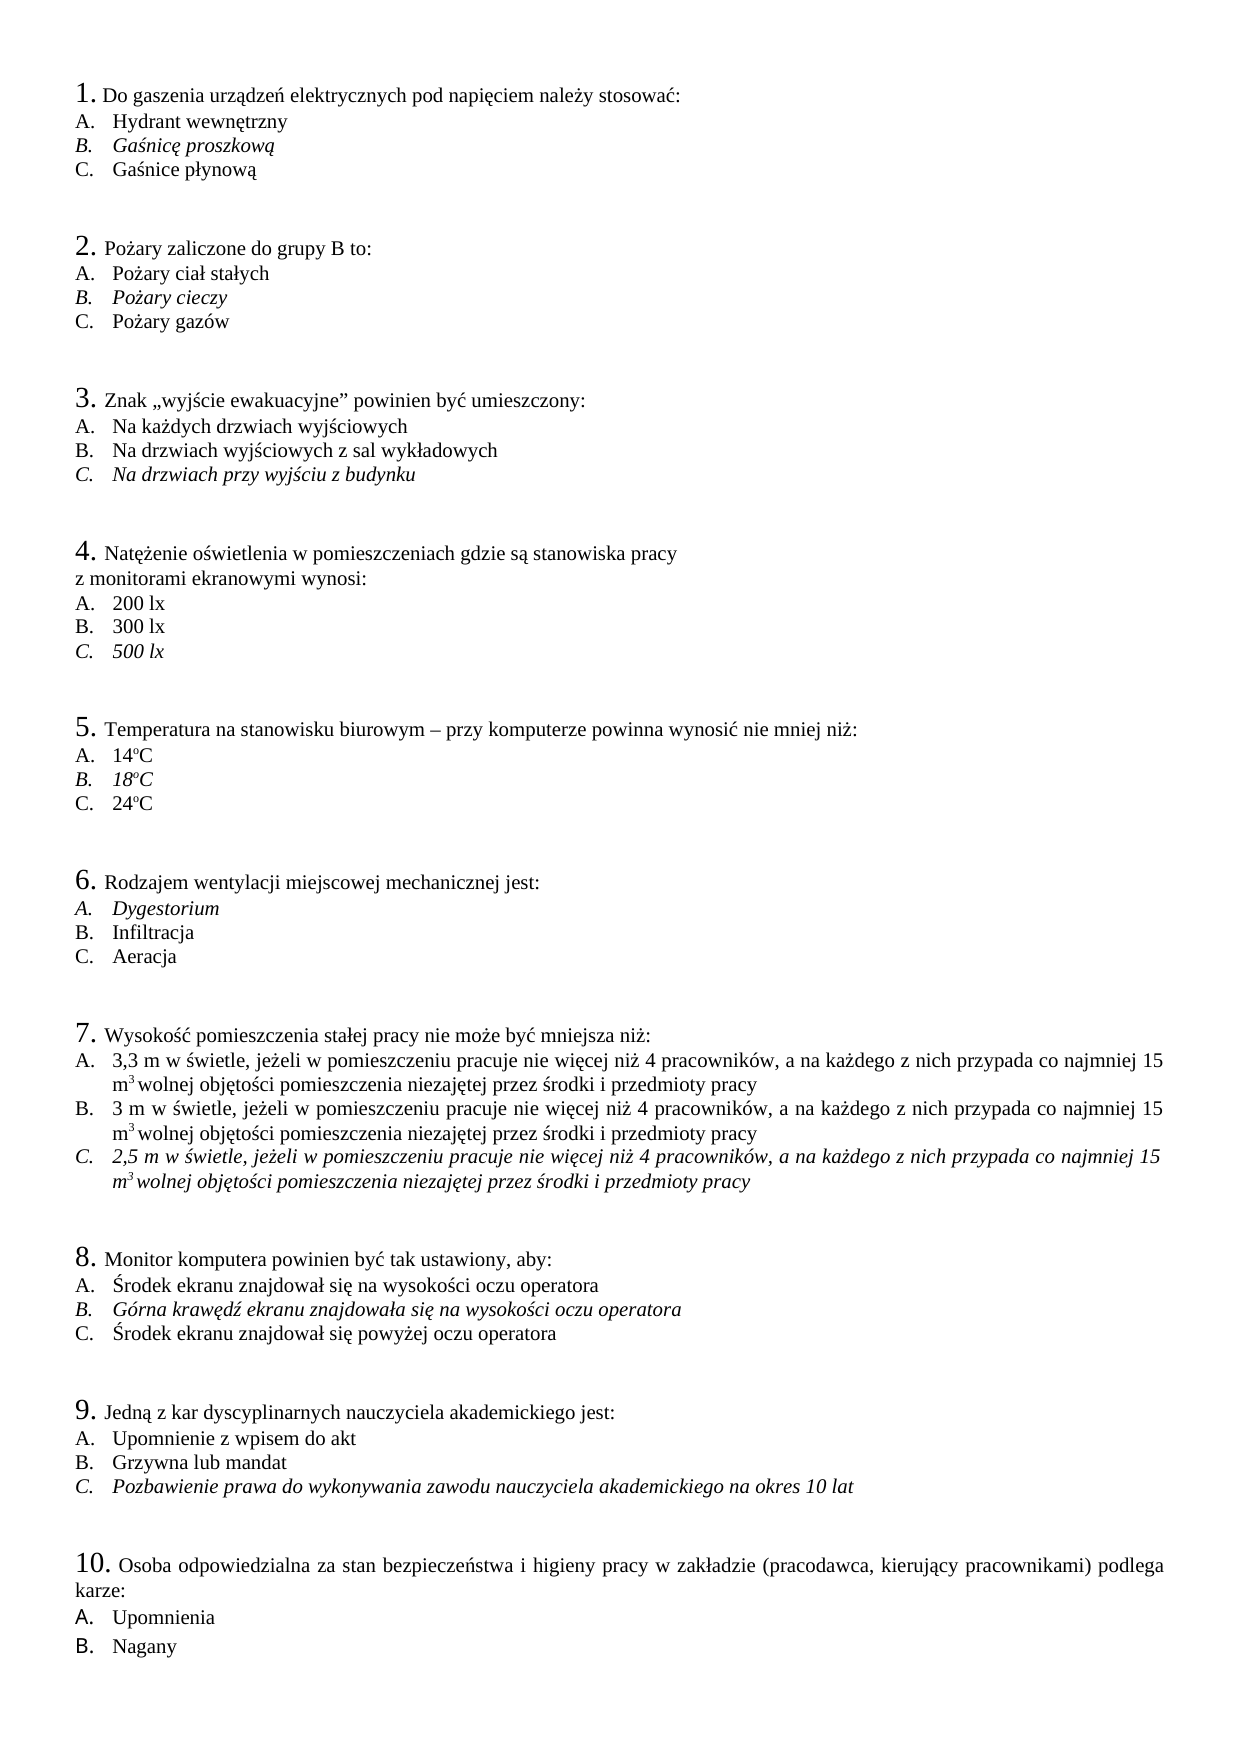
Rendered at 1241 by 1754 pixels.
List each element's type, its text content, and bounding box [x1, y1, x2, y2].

text 2. Pożary zaliczone do grupy B to: [75, 228, 1165, 261]
list Na drzwiach wyjściowych z sal wykładowych [75, 438, 1165, 462]
list Środek ekranu znajdował się na wysokości oczu operatora [75, 1273, 1165, 1297]
list Na każdych drzwiach wyjściowych [75, 414, 1165, 438]
list 24oC [75, 791, 1165, 815]
list 500 lx [75, 638, 1165, 663]
list 200 lx [75, 590, 1165, 614]
list Aeracja [75, 944, 1165, 968]
list Infiltracja [75, 920, 1165, 944]
list 300 lx [75, 614, 1165, 638]
list Pozbawienie prawa do wykonywania zawodu nauczyciela akademickiego na okres 10 lat [75, 1474, 1165, 1498]
text 10. Osoba odpowiedzialna za stan bezpieczeństwa i higieny pracy w zakładzie (pracodawca, kierujący pracownikami) podlega karze: [75, 1545, 1165, 1602]
list Grzywna lub mandat [75, 1450, 1165, 1474]
list Na drzwiach przy wyjściu z budynku [75, 462, 1165, 486]
text 4. Natężenie oświetlenia w pomieszczeniach gdzie są stanowiska pracy [75, 533, 1165, 566]
list 2,5 m w świetle, jeżeli w pomieszczeniu pracuje nie więcej niż 4 pracowników, a na każdego z nich przypada co najmniej wolnej objętości pomieszczenia niezajętej przez środki i przedmioty pracy [75, 1144, 1165, 1193]
list Nagany [75, 1631, 1165, 1659]
list 18oC [75, 767, 1165, 791]
list 14oC [75, 743, 1165, 767]
text z monitorami ekranowymi wynosi: [75, 566, 1165, 590]
list Górna krawędź ekranu znajdowała się na wysokości oczu operatora [75, 1297, 1165, 1321]
text 3. Znak „wyjście ewakuacyjne” powinien być umieszczony: [75, 380, 1165, 414]
list w świetle, jeżeli w pomieszczeniu pracuje nie więcej niż 4 pracowników, a na każdego z nich przypada co najmniej wolnej objętości pomieszczenia niezajętej przez środki i przedmioty pracy [75, 1096, 1165, 1144]
list Pożary ciał stałych [75, 261, 1165, 285]
list Gaśnicę proszkową [75, 133, 1165, 157]
list Dygestorium [75, 896, 1165, 920]
text 5. Temperatura na stanowisku biurowym – przy komputerze powinna wynosić nie mniej niż: [75, 709, 1165, 743]
list Środek ekranu znajdował się powyżej oczu operatora [75, 1321, 1165, 1345]
list Upomnienie z wpisem do akt [75, 1426, 1165, 1450]
text 7. Wysokość pomieszczenia stałej pracy nie może być mniejsza niż: [75, 1015, 1165, 1048]
list Hydrant wewnętrzny [75, 108, 1165, 133]
text 8. Monitor komputera powinien być tak ustawiony, aby: [75, 1239, 1165, 1273]
text 1. Do gaszenia urządzeń elektrycznych pod napięciem należy stosować: [75, 75, 1165, 108]
list Pożary gazów [75, 309, 1165, 333]
list Upomnienia [75, 1602, 1165, 1631]
list Pożary cieczy [75, 285, 1165, 309]
list Gaśnice płynową [75, 157, 1165, 181]
text 9. Jedną z kar dyscyplinarnych nauczyciela akademickiego jest: [75, 1392, 1165, 1426]
text 6. Rodzajem wentylacji miejscowej mechanicznej jest: [75, 862, 1165, 896]
list w świetle, jeżeli w pomieszczeniu pracuje nie więcej niż 4 pracowników, a na każdego z nich przypada co najmniej wolnej objętości pomieszczenia niezajętej przez środki i przedmioty pracy [75, 1048, 1165, 1096]
